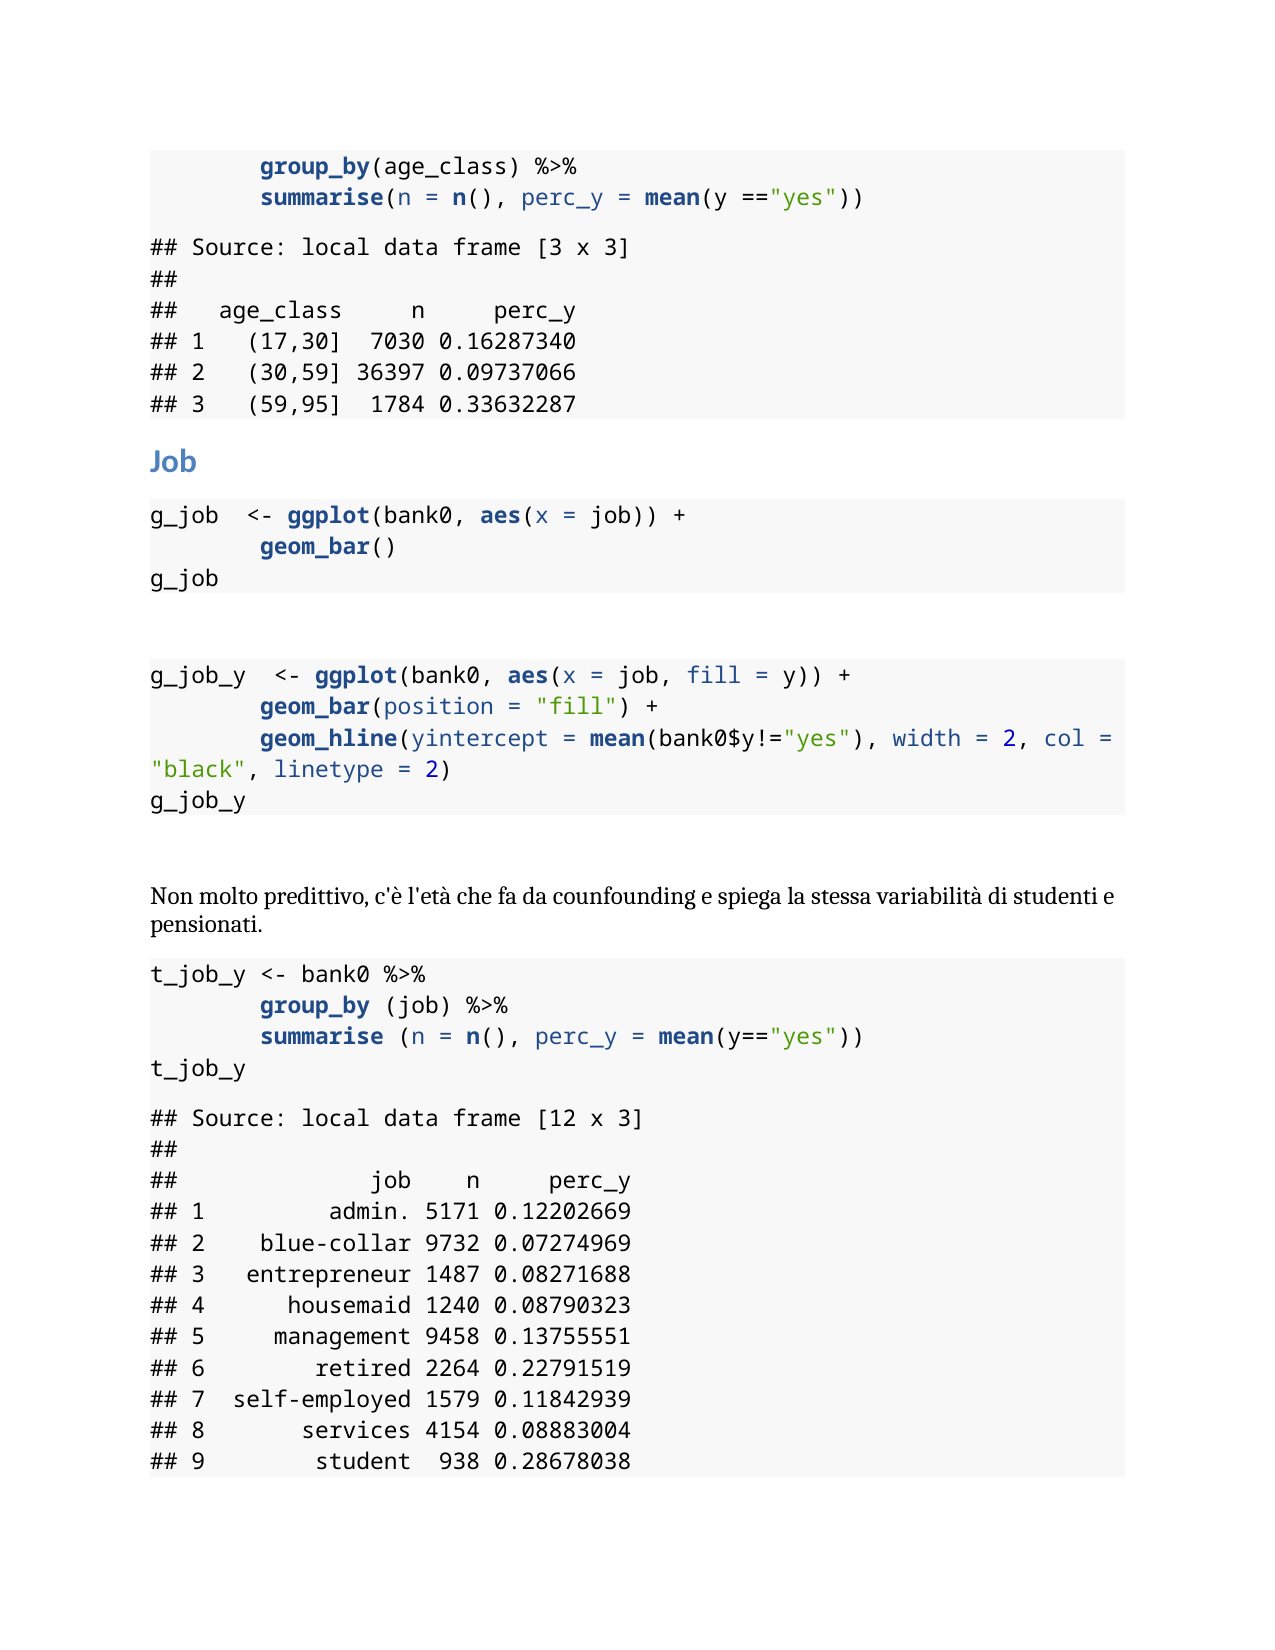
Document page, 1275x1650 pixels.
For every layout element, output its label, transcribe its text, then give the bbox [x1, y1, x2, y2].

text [150, 1102, 1125, 1477]
text Non molto predittivo, c'è l'età che fa da counfounding e spiega la stessa variabilità di studenti e pensionati. [150, 882, 1125, 939]
text ## Source: local data frame [3 x 3] ## ## age_class n perc_y ## 1 (17,30] 7030 0.16287340 ## 2 (30,59] 36397 0.09737066 ## 3 (59,95] 1784 0.33632287 [150, 231, 1125, 419]
subtitle Job [150, 439, 1125, 480]
text g_job_y <- ggplot(bank0, aes(x = job, fill = y)) + geom_bar(position = "fill") + geom_hline(yintercept = mean(bank0$y!="yes"), width = 2, col = "black", linetype = 2) g_job_y [246, 659, 1125, 815]
text g_job <- ggplot(bank0, aes(x = job)) + geom_bar() g_job [219, 499, 1125, 593]
text t_job_y <- bank0 %>% group_by (job) %>% summarise (n = n(), perc_y = mean(y=="yes")) t_job_y [246, 958, 1125, 1083]
text bank0 %>% select(age_class, y) %>% group_by(age_class) %>% summarise(n = n(), perc_y = mean(y =="yes")) [576, 150, 1125, 212]
